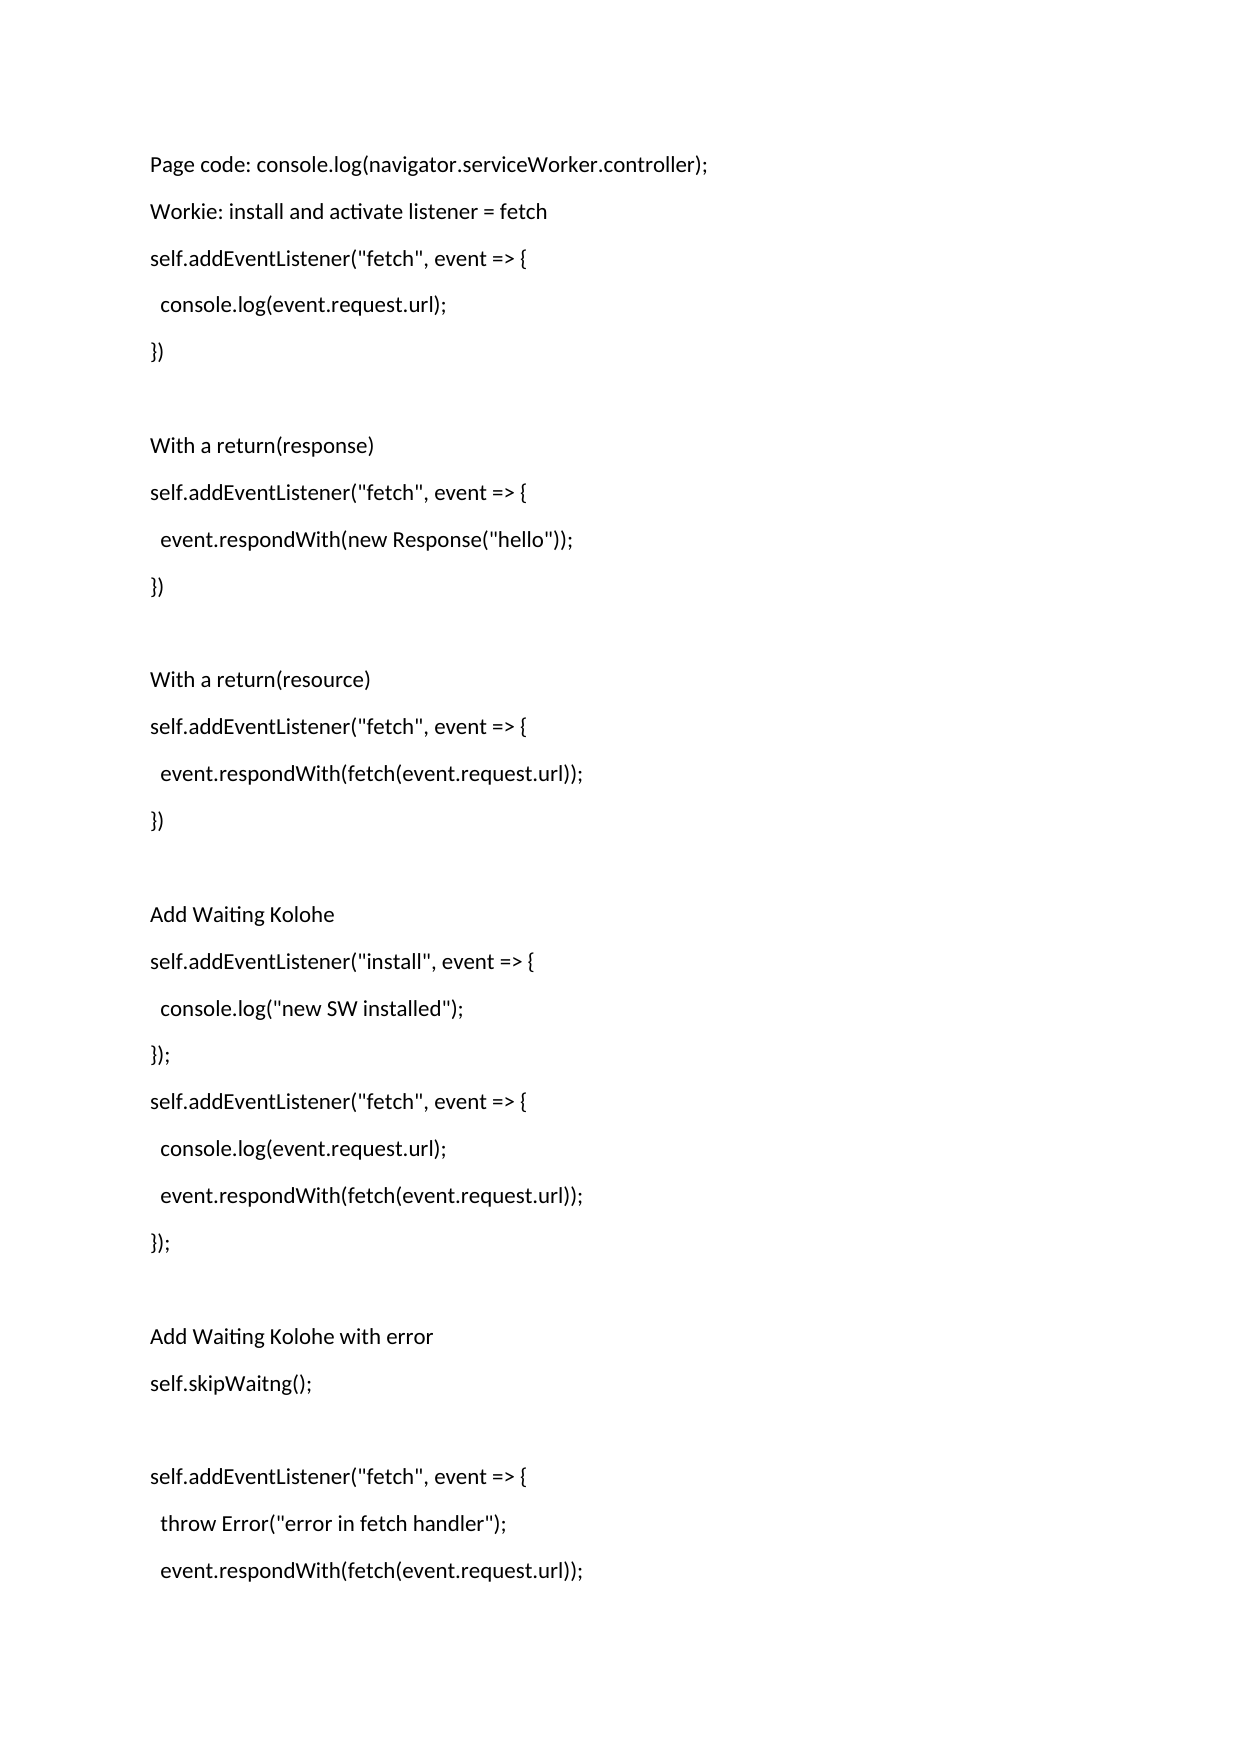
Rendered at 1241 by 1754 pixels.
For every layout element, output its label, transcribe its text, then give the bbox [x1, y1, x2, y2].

text }) [150, 806, 1090, 834]
text self.addEventListener("fetch", event => { [150, 244, 1090, 272]
text console.log(event.request.url); [150, 291, 1090, 319]
text console.log("new SW installed"); [150, 994, 1090, 1022]
text Page code: console.log(navigator.serviceWorker.controller); [150, 150, 1090, 178]
text Add Waiting Kolohe with error [150, 1322, 1090, 1350]
text }); [150, 1041, 1090, 1069]
text With a return(response) [150, 431, 1090, 459]
text Add Waiting Kolohe [150, 900, 1090, 928]
text }); [150, 1228, 1090, 1256]
text event.respondWith(fetch(event.request.url)); [150, 759, 1090, 787]
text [150, 1462, 1090, 1491]
text self.addEventListener("install", event => { [150, 947, 1090, 975]
text self.addEventListener("fetch", event => { [150, 712, 1090, 741]
text throw Error("error in fetch handler"); [150, 1509, 1090, 1537]
text self.addEventListener("fetch", event => { [150, 1087, 1090, 1116]
text With a return(resource) [150, 666, 1090, 694]
text }) [150, 572, 1090, 600]
text event.respondWith(fetch(event.request.url)); [150, 1556, 1090, 1584]
text event.respondWith(fetch(event.request.url)); [150, 1181, 1090, 1209]
text Workie: install and activate listener = fetch [150, 197, 1090, 225]
text console.log(event.request.url); [150, 1134, 1090, 1162]
text event.respondWith(new Response("hello")); [150, 525, 1090, 553]
text self.addEventListener("fetch", event => { [150, 478, 1090, 506]
text self.skipWaitng(); [150, 1369, 1090, 1397]
text }) [150, 337, 1090, 366]
